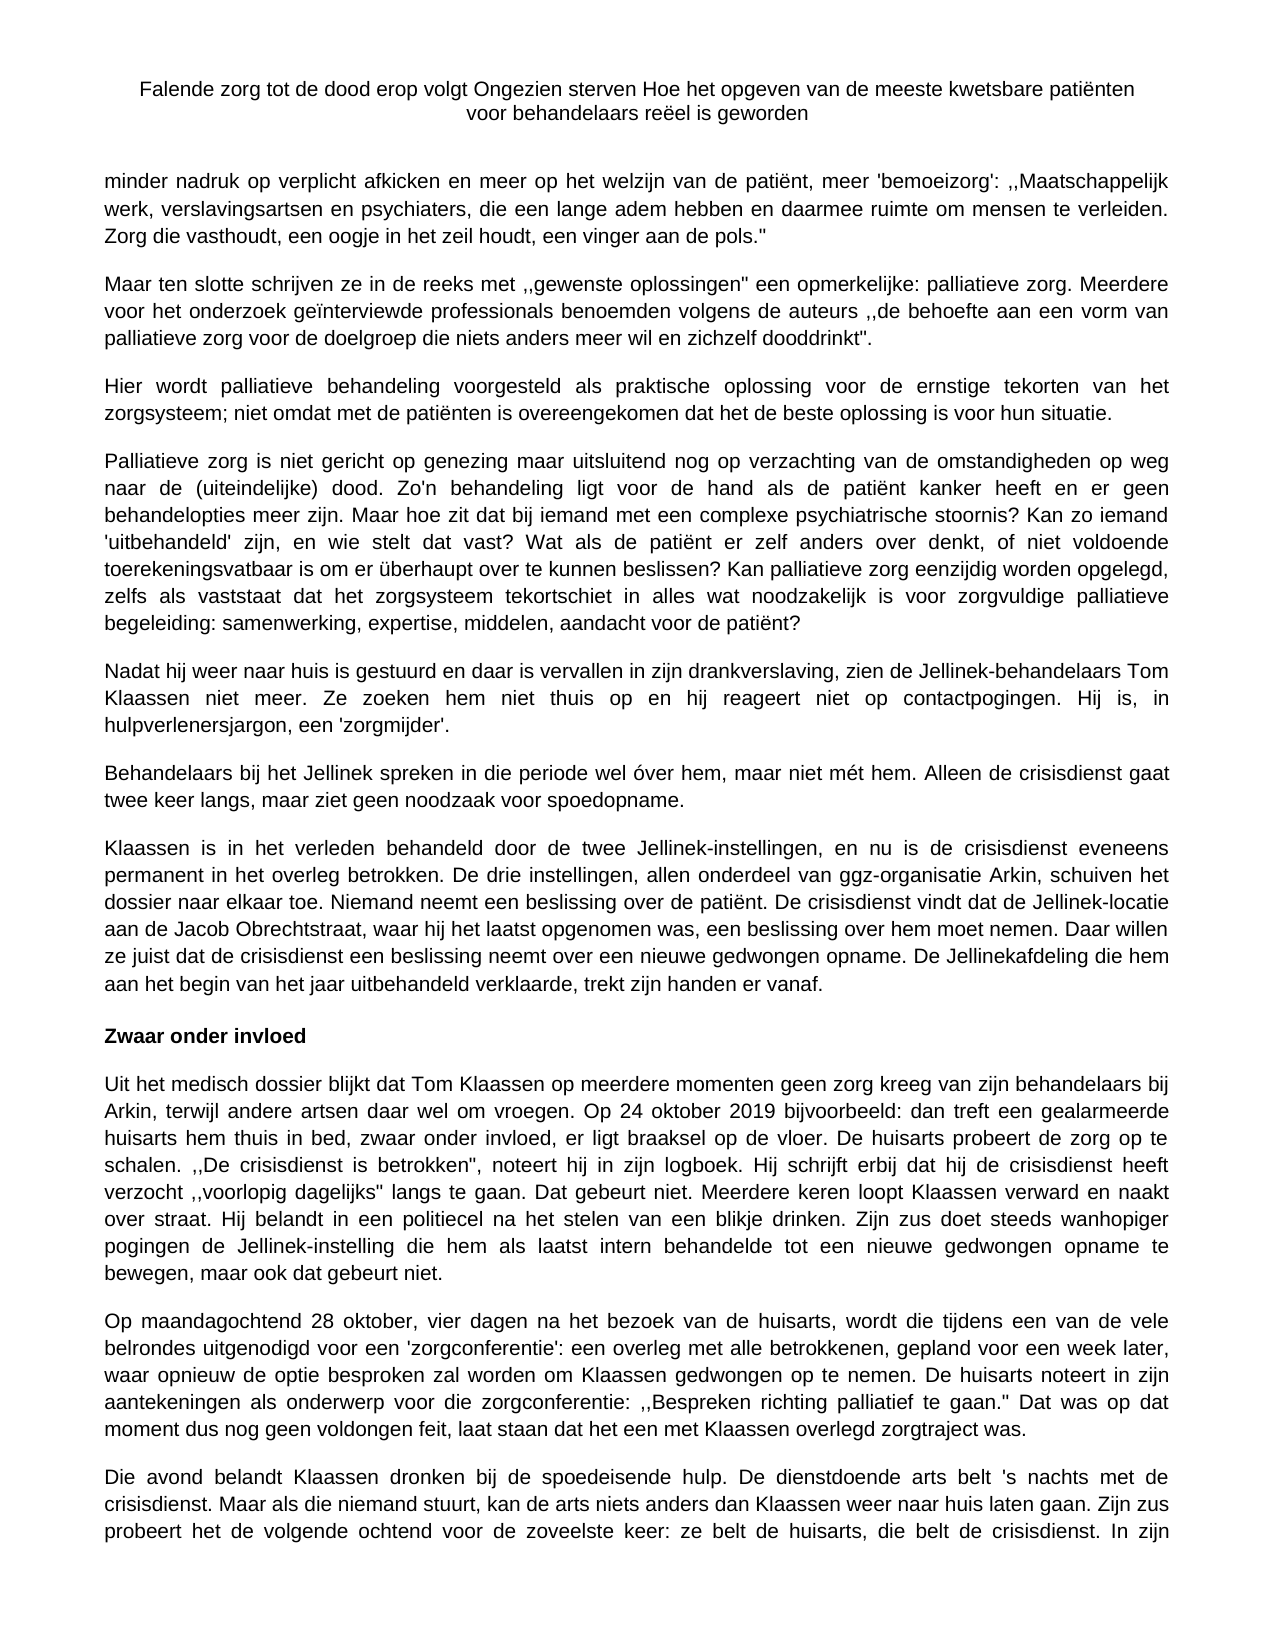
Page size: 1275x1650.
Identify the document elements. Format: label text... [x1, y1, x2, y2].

text Klaassen is in het verleden behandeld door de twee Jellinek-instellingen, en nu is de crisisdienst eveneens permanent in het overleg betrokken. De drie instellingen, allen onderdeel van ggz-organisatie Arkin, schuiven het dossier naar elkaar toe. Niemand neemt een beslissing over de patiënt. De crisisdienst vindt dat de Jellinek-locatie aan de Jacob Obrechtstraat, waar hij het laatst opgenomen was, een beslissing over hem moet nemen. Daar willen ze juist dat de crisisdienst een beslissing neemt over een nieuwe gedwongen opname. De Jellinekafdeling die hem aan het begin van het jaar uitbehandeld verklaarde, trekt zijn handen er vanaf. [104, 833, 1171, 995]
text Nadat hij weer naar huis is gestuurd en daar is vervallen in zijn drankverslaving, zien de Jellinek-behandelaars Tom Klaassen niet meer. Ze zoeken hem niet thuis op en hij reageert niet op contactpogingen. Hij is, in hulpverlenersjargon, een 'zorgmijder'. [104, 656, 1171, 737]
text Uit het medisch dossier blijkt dat Tom Klaassen op meerdere momenten geen zorg kreeg van zijn behandelaars bij Arkin, terwijl andere artsen daar wel om vroegen. Op 24 oktober 2019 bijvoorbeeld: dan treft een gealarmeerde huisarts hem thuis in bed, zwaar onder invloed, er ligt braaksel op de vloer. De huisarts probeert de zorg op te schalen. ,,De crisisdienst is betrokken", noteert hij in zijn logboek. Hij schrijft erbij dat hij de crisisdienst heeft verzocht ,,voorlopig dagelijks" langs te gaan. Dat gebeurt niet. Meerdere keren loopt Klaassen verward en naakt over straat. Hij belandt in een politiecel na het stelen van een blikje drinken. Zijn zus doet steeds wanhopiger pogingen de Jellinek-instelling die hem als laatst intern behandelde tot een nieuwe gedwongen opname te bewegen, maar ook dat gebeurt niet. [104, 1068, 1171, 1285]
text Behandelaars bij het Jellinek spreken in die periode wel óver hem, maar niet mét hem. Alleen de crisisdienst gaat twee keer langs, maar ziet geen noodzaak voor spoedopname. [104, 758, 1171, 812]
text Zwaar onder invloed [104, 1020, 1171, 1047]
text Palliatieve zorg is niet gericht op genezing maar uitsluitend nog op verzachting van de omstandigheden op weg naar de (uiteindelijke) dood. Zo'n behandeling ligt voor de hand als de patiënt kanker heeft en er geen behandelopties meer zijn. Maar hoe zit dat bij iemand met een complexe psychiatrische stoornis? Kan zo iemand 'uitbehandeld' zijn, en wie stelt dat vast? Wat als de patiënt er zelf anders over denkt, of niet voldoende toerekeningsvatbaar is om er überhaupt over te kunnen beslissen? Kan palliatieve zorg eenzijdig worden opgelegd, zelfs als vaststaat dat het zorgsysteem tekortschiet in alles wat noodzakelijk is voor zorgvuldige palliatieve begeleiding: samenwerking, expertise, middelen, aandacht voor de patiënt? [104, 445, 1171, 635]
text Maar ten slotte schrijven ze in de reeks met ,,gewenste oplossingen" een opmerkelijke: palliatieve zorg. Meerdere voor het onderzoek geïnterviewde professionals benoemden volgens de auteurs ,,de behoefte aan een vorm van palliatieve zorg voor de doelgroep die niets anders meer wil en zichzelf dooddrinkt". [104, 268, 1171, 349]
text Hier wordt palliatieve behandeling voorgesteld als praktische oplossing voor de ernstige tekorten van het zorgsysteem; niet omdat met de patiënten is overeengekomen dat het de beste oplossing is voor hun situatie. [104, 370, 1171, 424]
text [104, 166, 1171, 247]
text Op maandagochtend 28 oktober, vier dagen na het bezoek van de huisarts, wordt die tijdens een van de vele belrondes uitgenodigd voor een 'zorgconferentie': een overleg met alle betrokkenen, gepland voor een week later, waar opnieuw de optie besproken zal worden om Klaassen gedwongen op te nemen. De huisarts noteert in zijn aantekeningen als onderwerp voor die zorgconferentie: ,,Bespreken richting palliatief te gaan." Dat was op dat moment dus nog geen voldongen feit, laat staan dat het een met Klaassen overlegd zorgtraject was. [104, 1306, 1171, 1441]
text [104, 1462, 1171, 1543]
